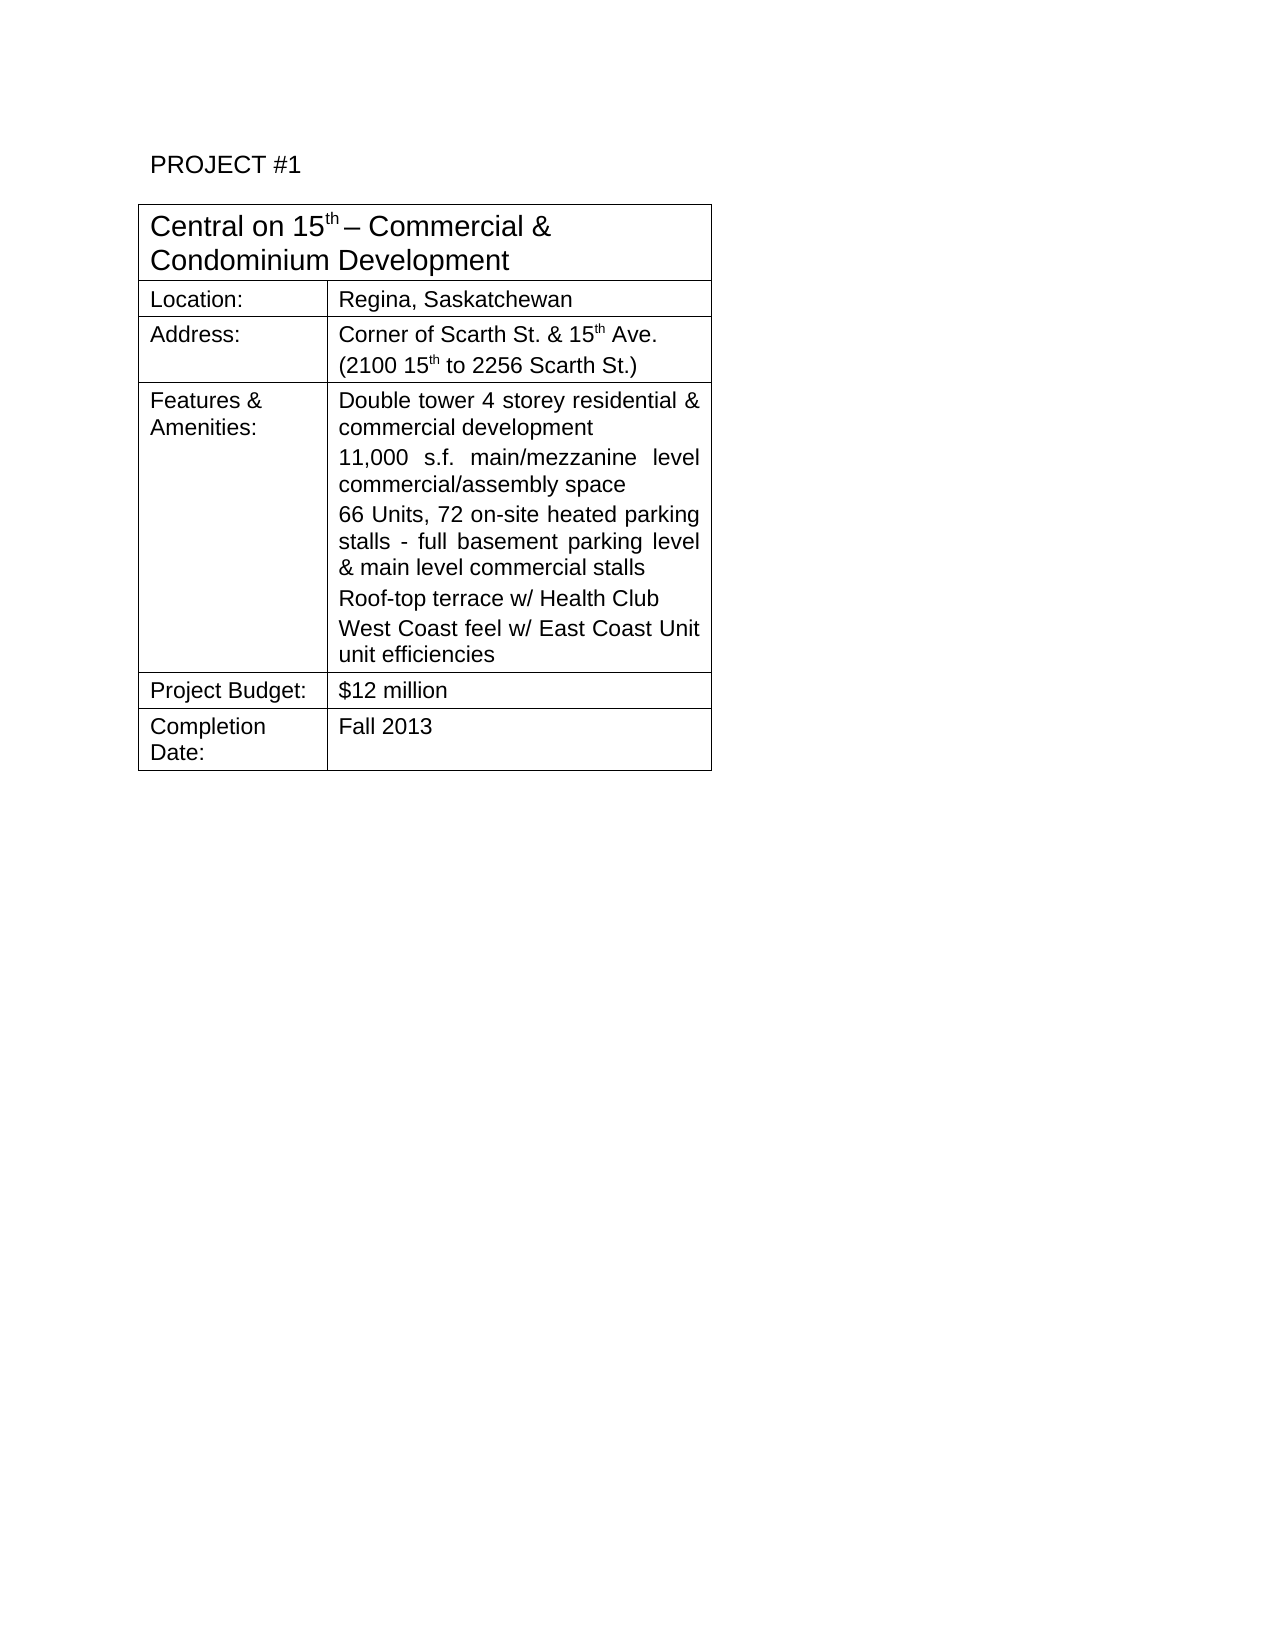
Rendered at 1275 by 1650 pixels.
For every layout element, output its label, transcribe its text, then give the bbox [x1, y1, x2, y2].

table_cell $12 million [328, 673, 711, 708]
table_cell Completion Date: [139, 709, 327, 770]
table_cell Features & Amenities: [139, 383, 327, 672]
text PROJECT #1 [150, 150, 1125, 179]
table_cell Project Budget: [139, 673, 327, 708]
table_cell Fall 2013 [328, 709, 711, 770]
table_cell Location: [139, 281, 327, 316]
table_cell Double tower 4 storey residential & commercial development 11,000 s.f. main/mezzanine level commercial/assembly space 66 Units, 72 on-site heated parking stalls - full basement parking level & main level commercial stalls Roof-top terrace w/ Health Club West Coast feel w/ East Coast Unit unit efficiencies [328, 383, 711, 672]
table_header Central on 15th – Commercial & Condominium Development [139, 205, 711, 280]
table_cell Regina, Saskatchewan [328, 281, 711, 316]
table_cell Address: [139, 317, 327, 382]
table_cell Corner of Scarth St. & 15th Ave. (2100 15th to 2256 Scarth St.) [328, 317, 711, 382]
